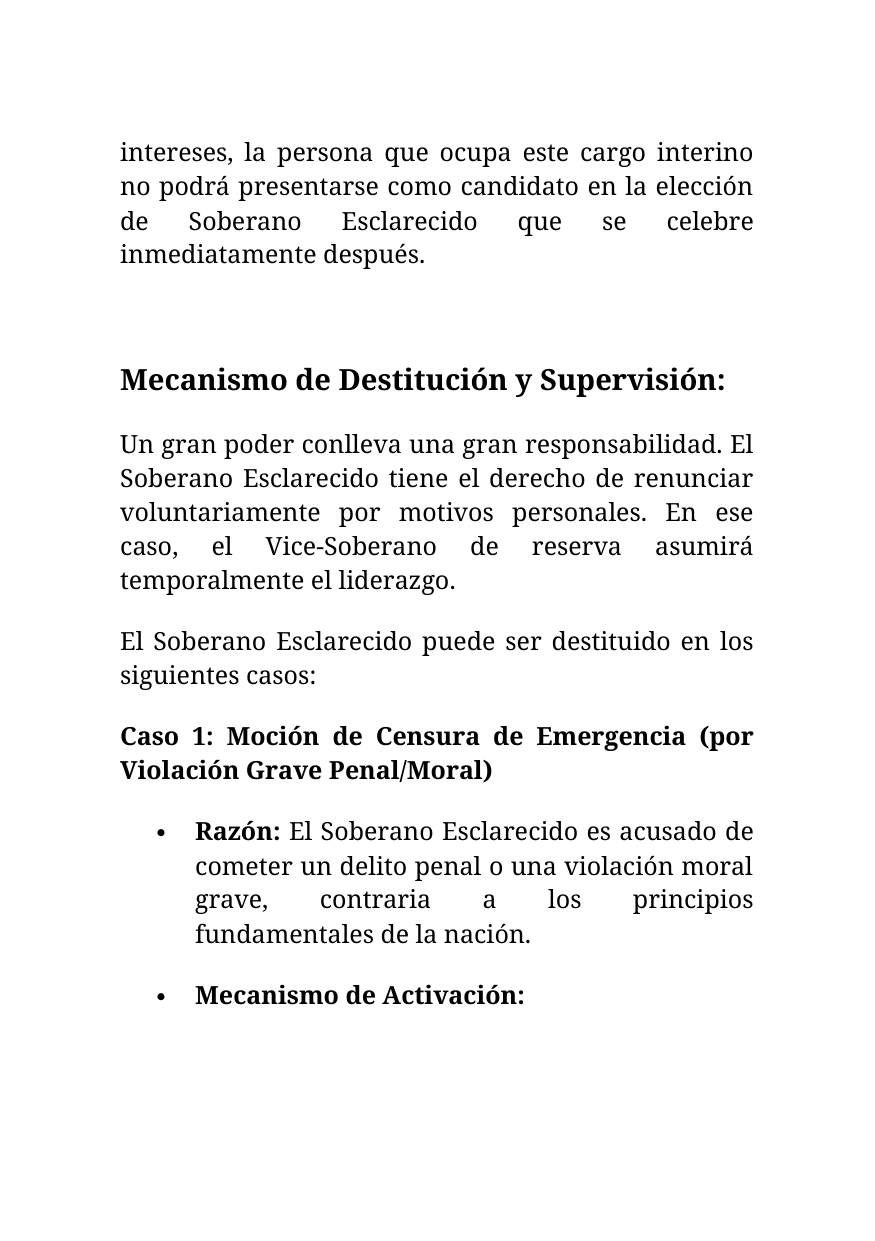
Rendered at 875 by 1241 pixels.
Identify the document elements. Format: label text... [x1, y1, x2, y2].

text El Soberano Esclarecido puede ser destituido en los siguientes casos: [120, 624, 754, 692]
text Mecanismo de Destitución y Supervisión: [120, 359, 754, 399]
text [120, 135, 754, 271]
list Mecanismo de Activación: [157, 977, 754, 1011]
text Un gran poder conlleva una gran responsabilidad. El Soberano Esclarecido tiene el derecho de renunciar voluntariamente por motivos personales. En ese caso, el Vice-Soberano de reserva asumirá temporalmente el liderazgo. [120, 426, 754, 597]
text Caso 1: Moción de Censura de Emergencia (por Violación Grave Penal/Moral) [120, 719, 754, 787]
list Razón: El Soberano Esclarecido es acusado de cometer un delito penal o una violación moral grave, contraria a los principios fundamentales de la nación. [157, 814, 754, 950]
